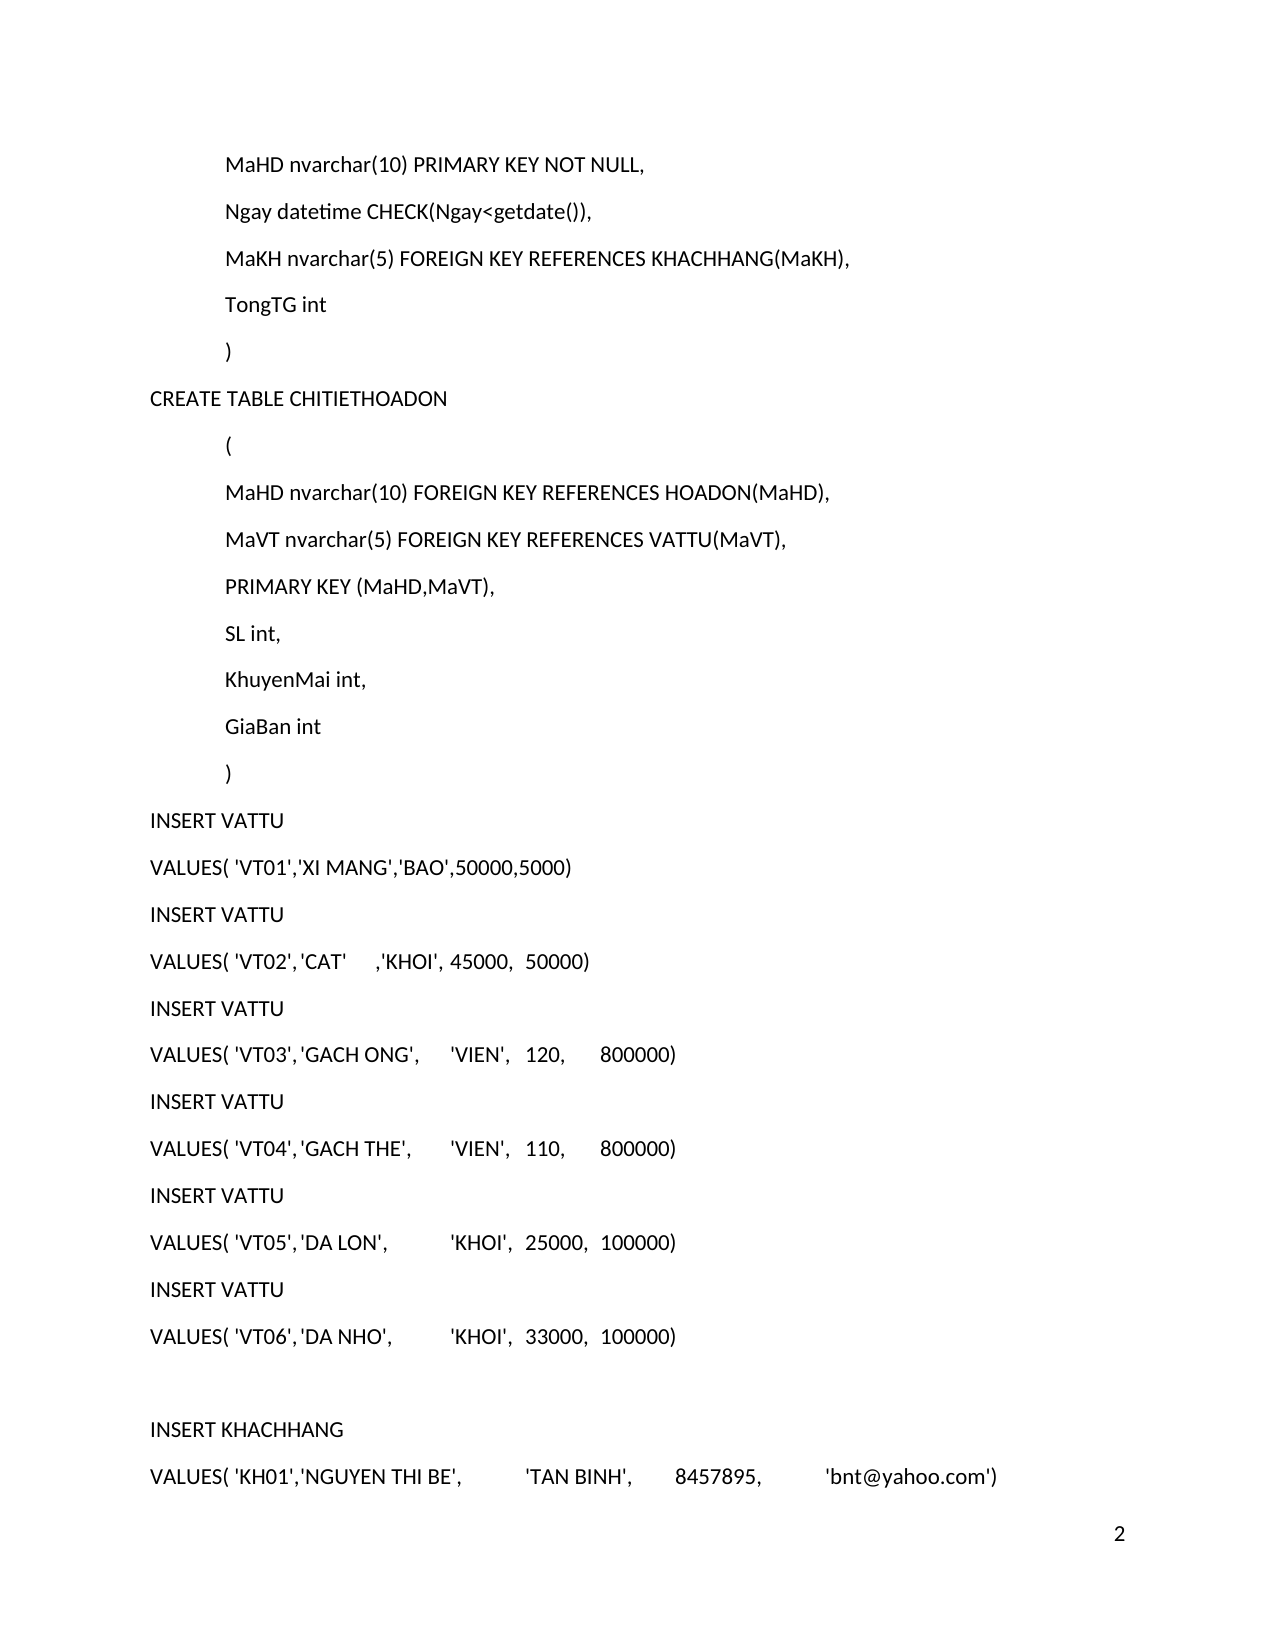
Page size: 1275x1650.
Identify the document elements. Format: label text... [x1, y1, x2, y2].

text INSERT VATTU [150, 1181, 1125, 1209]
text INSERT VATTU [150, 1275, 1125, 1303]
text MaKH nvarchar(5) FOREIGN KEY REFERENCES KHACHHANG(MaKH), [150, 244, 1125, 272]
text INSERT VATTU [150, 806, 1125, 834]
text INSERT VATTU [150, 1087, 1125, 1116]
text TongTG int [150, 291, 1125, 319]
text MaVT nvarchar(5) FOREIGN KEY REFERENCES VATTU(MaVT), [150, 525, 1125, 553]
text VALUES( 'VT05', 'DA LON', 'KHOI', 25000, 100000) [150, 1228, 1125, 1256]
text INSERT VATTU [150, 900, 1125, 928]
text VALUES( 'VT03', 'GACH ONG', 'VIEN', 120, 800000) [150, 1041, 1125, 1069]
text ) [150, 337, 1125, 366]
text VALUES( 'KH01', 'NGUYEN THI BE', 'TAN BINH', 8457895, 'bnt@yahoo.com') [150, 1462, 1125, 1491]
text VALUES( 'VT02', 'CAT' ,'KHOI', 45000, 50000) [150, 947, 1125, 975]
text VALUES( 'VT04', 'GACH THE', 'VIEN', 110, 800000) [150, 1134, 1125, 1162]
text MaHD nvarchar(10) PRIMARY KEY NOT NULL, [150, 150, 1125, 178]
text CREATE TABLE CHITIETHOADON [150, 384, 1125, 412]
text INSERT KHACHHANG [150, 1416, 1125, 1444]
text VALUES( 'VT06', 'DA NHO', 'KHOI', 33000, 100000) [150, 1322, 1125, 1350]
text PRIMARY KEY (MaHD,MaVT), [150, 572, 1125, 600]
text VALUES( 'VT01','XI MANG','BAO',50000,5000) [150, 853, 1125, 881]
text ) [150, 759, 1125, 787]
text SL int, [150, 619, 1125, 647]
text INSERT VATTU [150, 994, 1125, 1022]
text Ngay datetime CHECK(Ngay<getdate()), [150, 197, 1125, 225]
text MaHD nvarchar(10) FOREIGN KEY REFERENCES HOADON(MaHD), [150, 478, 1125, 506]
text KhuyenMai int, [150, 666, 1125, 694]
text ( [150, 431, 1125, 459]
text GiaBan int [150, 712, 1125, 741]
